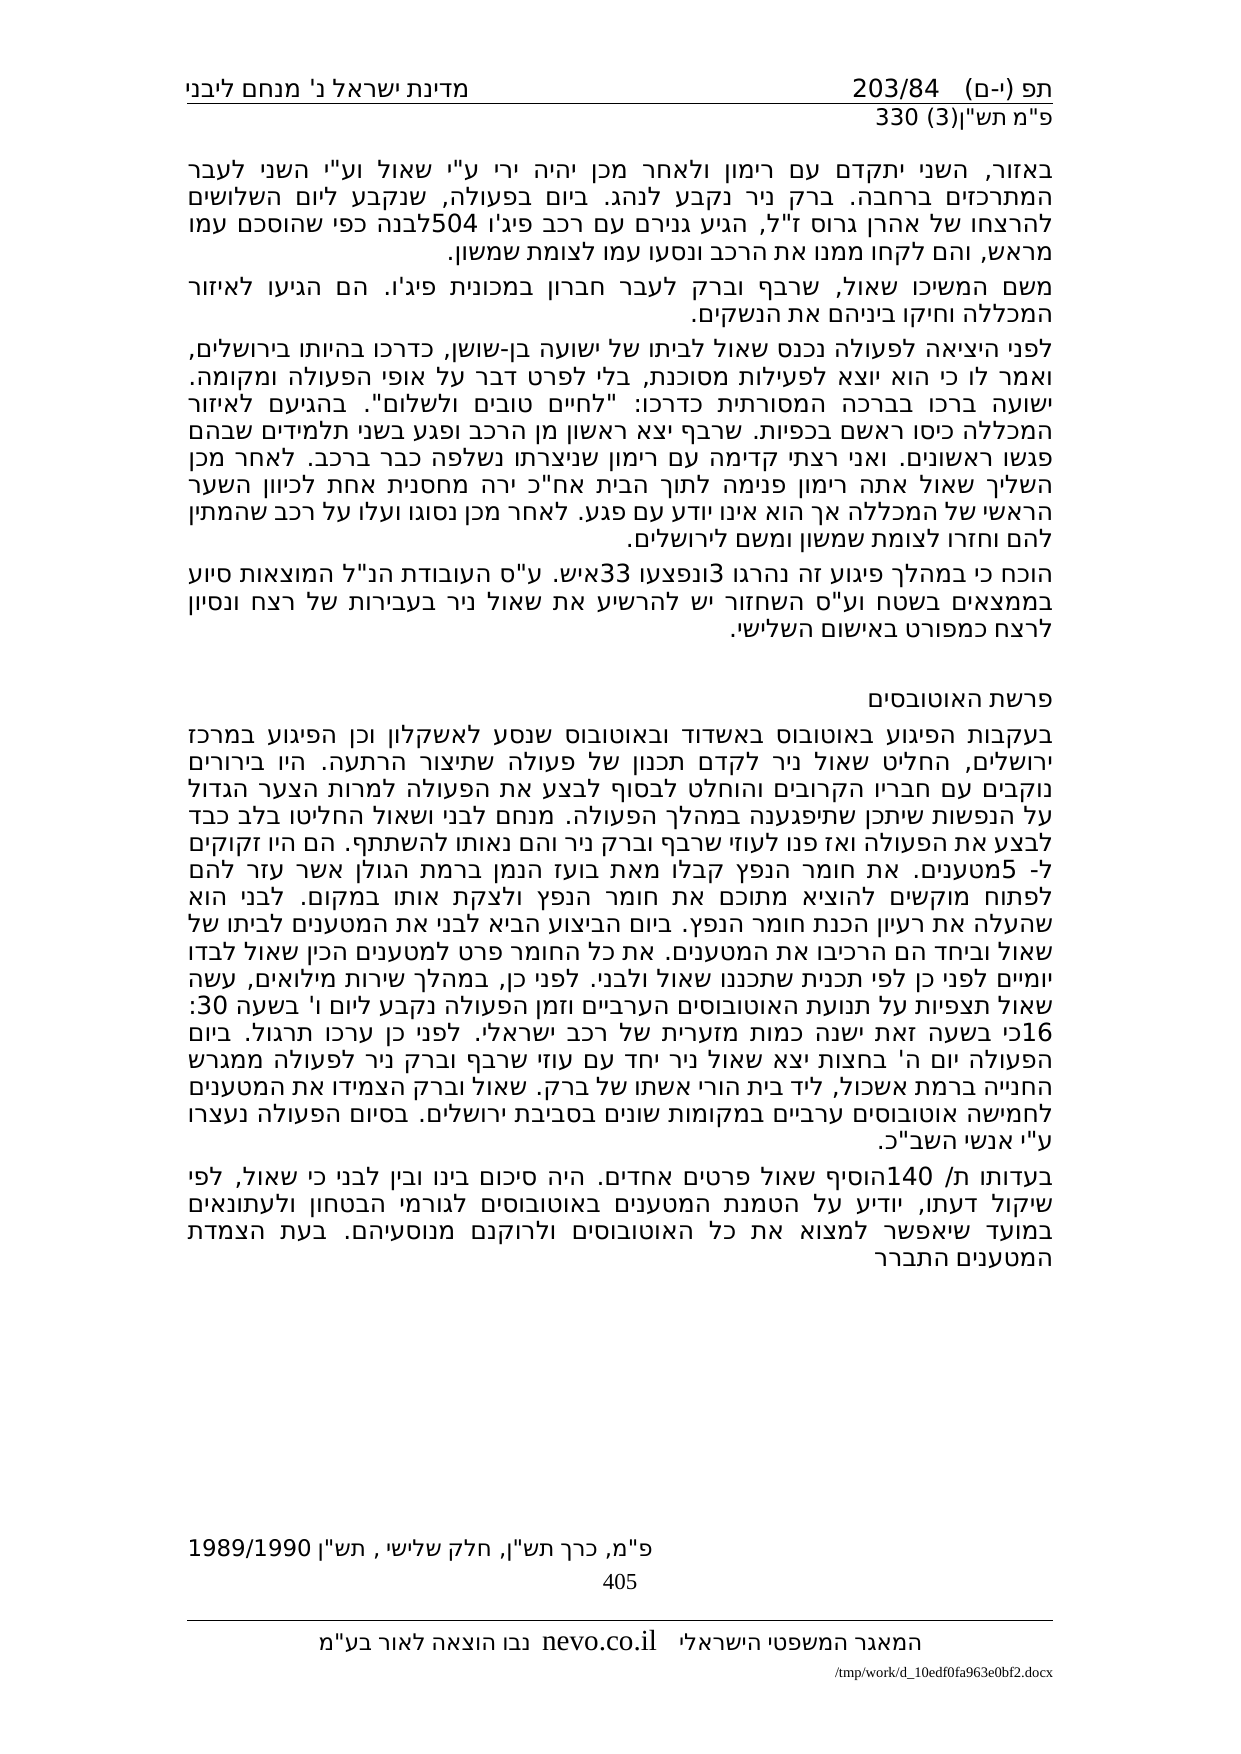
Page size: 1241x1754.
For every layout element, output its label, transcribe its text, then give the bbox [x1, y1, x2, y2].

text באזור, השני יתקדם עם רימון ולאחר מכן יהיה ירי ע"י שאול וע"י השני לעבר המתרכזים ברחבה. ברק ניר נקבע לנהג. ביום בפעולה, שנקבע ליום השלושים להרצחו של אהרן גרוס ז"ל, הגיע גנירם עם רכב פיג'ו 504לבנה כפי שהוסכם עמו מראש, והם לקחו ממנו את הרכב ונסעו עמו לצומת שמשון. [187, 157, 1053, 265]
text הוכח כי במהלך פיגוע זה נהרגו 3ונפצעו 33איש. ע"ס העובודת הנ"ל המוצאות סיוע בממצאים בשטח וע"ס השחזור יש להרשיע את שאול ניר בעבירות של רצח ונסיון לרצח כמפורט באישום השלישי. [187, 561, 1053, 642]
text לפני היציאה לפעולה נכנס שאול לביתו של ישועה בן-שושן, כדרכו בהיותו בירושלים, ואמר לו כי הוא יוצא לפעילות מסוכנת, בלי לפרט דבר על אופי הפעולה ומקומה. ישועה ברכו בברכה המסורתית כדרכו: "לחיים טובים ולשלום". בהגיעם לאיזור המכללה כיסו ראשם בכפיות. שרבף יצא ראשון מן הרכב ופגע בשני תלמידים שבהם פגשו ראשונים. ואני רצתי קדימה עם רימון שניצרתו נשלפה כבר ברכב. לאחר מכן השליך שאול אתה רימון פנימה לתוך הבית אח"כ ירה מחסנית אחת לכיוון השער הראשי של המכללה אך הוא אינו יודע עם פגע. לאחר מכן נסוגו ועלו על רכב שהמתין להם וחזרו לצומת שמשון ומשם לירושלים. [187, 336, 1053, 553]
text פרשת האוטובסים [187, 686, 1053, 713]
text משם המשיכו שאול, שרבף וברק לעבר חברון במכונית פיג'ו. הם הגיעו לאיזור המכללה וחיקו ביניהם את הנשקים. [187, 274, 1053, 328]
text בעדותו ת/ 140הוסיף שאול פרטים אחדים. היה סיכום בינו ובין לבני כי שאול, לפי שיקול דעתו, יודיע על הטמנת המטענים באוטובוסים לגורמי הבטחון ולעתונאים במועד שיאפשר למצוא את כל האוטובוסים ולרוקנם מנוסעיהם. בעת הצמדת המטענים התברר [187, 1163, 1053, 1272]
text בעקבות הפיגוע באוטובוס באשדוד ובאוטובוס שנסע לאשקלון וכן הפיגוע במרכז ירושלים, החליט שאול ניר לקדם תכנון של פעולה שתיצור הרתעה. היו בירורים נוקבים עם חבריו הקרובים והוחלט לבסוף לבצע את הפעולה למרות הצער הגדול על הנפשות שיתכן שתיפגענה במהלך הפעולה. מנחם לבני ושאול החליטו בלב כבד לבצע את הפעולה ואז פנו לעוזי שרבף וברק ניר והם נאותו להשתתף. הם היו זקוקים ל- 5מטענים. את חומר הנפץ קבלו מאת בועז הנמן ברמת הגולן אשר עזר להם לפתוח מוקשים להוציא מתוכם את חומר הנפץ ולצקת אותו במקום. לבני הוא שהעלה את רעיון הכנת חומר הנפץ. ביום הביצוע הביא לבני את המטענים לביתו של שאול וביחד הם הרכיבו את המטענים. את כל החומר פרט למטענים הכין שאול לבדו יומיים לפני כן לפי תכנית שתכננו שאול ולבני. לפני כן, במהלך שירות מילואים, עשה שאול תצפיות על תנועת האוטובוסים הערביים וזמן הפעולה נקבע ליום ו' בשעה 30: 16כי בשעה זאת ישנה כמות מזערית של רכב ישראלי. לפני כן ערכו תרגול. ביום הפעולה יום ה' בחצות יצא שאול ניר יחד עם עוזי שרבף וברק ניר לפעולה ממגרש החנייה ברמת אשכול, ליד בית הורי אשתו של ברק. שאול וברק הצמידו את המטענים לחמישה אוטובוסים ערביים במקומות שונים בסביבת ירושלים. בסיום הפעולה נעצרו ע"י אנשי השב"כ. [187, 722, 1053, 1155]
